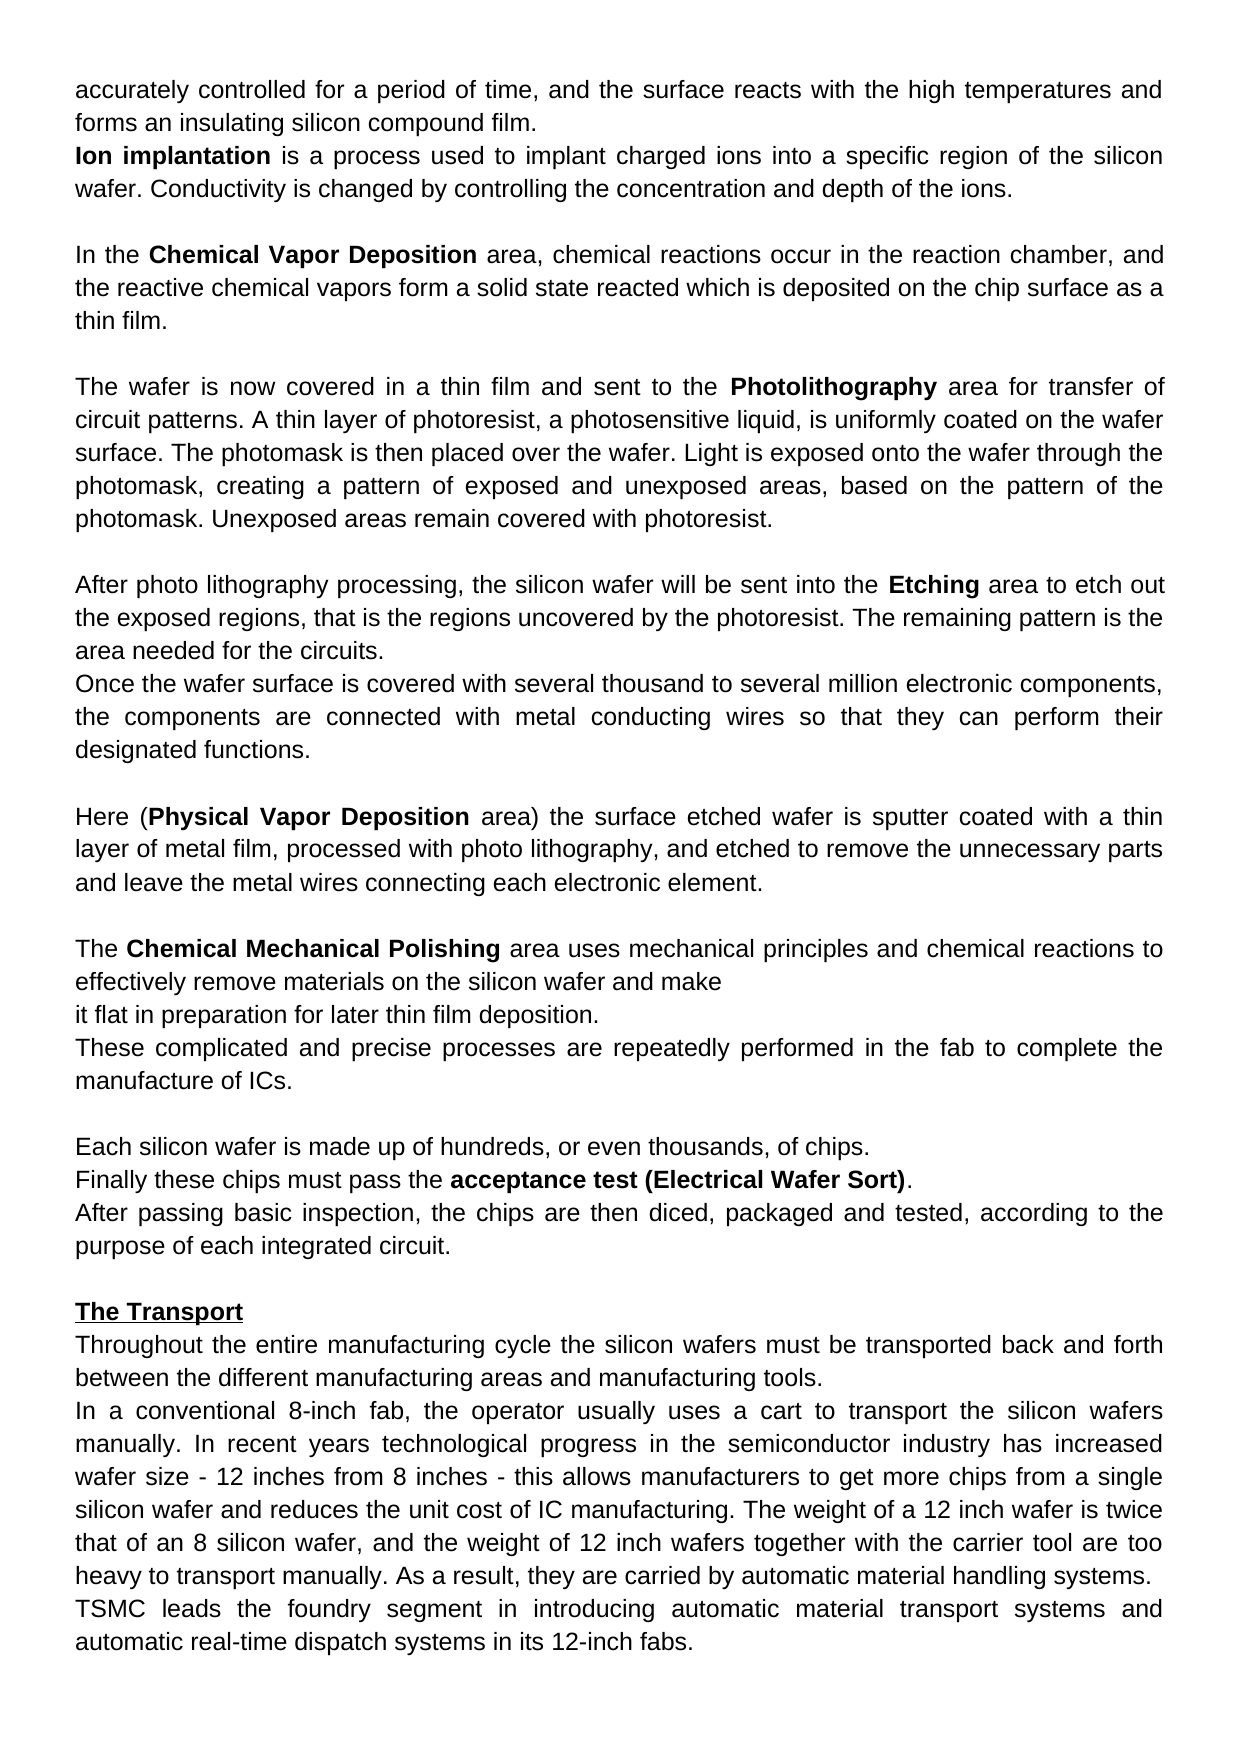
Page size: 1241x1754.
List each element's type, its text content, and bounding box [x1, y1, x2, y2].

text Ion implantation is a process used to implant charged ions into a specific region of the silicon wafer. Conductivity is changed by controlling the concentration and depth of the ions. [75, 141, 1165, 203]
text In a conventional 8-inch fab, the operator usually uses a cart to transport the silicon wafers manually. In recent years technological progress in the semiconductor industry has increased wafer size - 12 inches from 8 inches - this allows manufacturers to get more chips from a single silicon wafer and reduces the unit cost of IC manufacturing. The weight of a 12 inch wafer is twice that of an 8 silicon wafer, and the weight of 12 inch wafers together with the carrier tool are too heavy to transport manually. As a result, they are carried by automatic material handling systems. [75, 1396, 1165, 1590]
text After photo lithography processing, the silicon wafer will be sent into the Etching area to etch out the exposed regions, that is the regions uncovered by the photoresist. The remaining pattern is the area needed for the circuits. [75, 570, 1165, 665]
text Once the wafer surface is covered with several thousand to several million electronic components, the components are connected with metal conducting wires so that they can perform their designated functions. [75, 669, 1165, 764]
text Throughout the entire manufacturing cycle the silicon wafers must be transported back and forth between the different manufacturing areas and manufacturing tools. [75, 1330, 1165, 1392]
text Here (Physical Vapor Deposition area) the surface etched wafer is sputter coated with a thin layer of metal film, processed with photo lithography, and etched to remove the unnecessary parts and leave the metal wires connecting each electronic element. [75, 801, 1165, 896]
text Finally these chips must pass the acceptance test (Electrical Wafer Sort). [75, 1165, 1165, 1193]
text Each silicon wafer is made up of hundreds, or even thousands, of chips. [75, 1132, 1165, 1160]
text The Transport [75, 1297, 1165, 1326]
text The Chemical Mechanical Polishing area uses mechanical principles and chemical reactions to effectively remove materials on the silicon wafer and make [75, 933, 1165, 995]
text The wafer is now covered in a thin film and sent to the Photolithography area for transfer of circuit patterns. A thin layer of photoresist, a photosensitive liquid, is uniformly coated on the wafer surface. The photomask is then placed over the wafer. Light is exposed onto the wafer through the photomask, creating a pattern of exposed and unexposed areas, based on the pattern of the photomask. Unexposed areas remain covered with photoresist. [75, 372, 1165, 533]
text After passing basic inspection, the chips are then diced, packaged and tested, according to the purpose of each integrated circuit. [75, 1198, 1165, 1259]
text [75, 75, 1165, 137]
text it flat in preparation for later thin film deposition. [75, 999, 1165, 1028]
text TSMC leads the foundry segment in introducing automatic material transport systems and automatic real-time dispatch systems in its 12-inch fabs. [75, 1594, 1165, 1656]
text In the Chemical Vapor Deposition area, chemical reactions occur in the reaction chamber, and the reactive chemical vapors form a solid state reacted which is deposited on the chip surface as a thin film. [75, 240, 1165, 335]
text These complicated and precise processes are repeatedly performed in the fab to complete the manufacture of ICs. [75, 1033, 1165, 1094]
